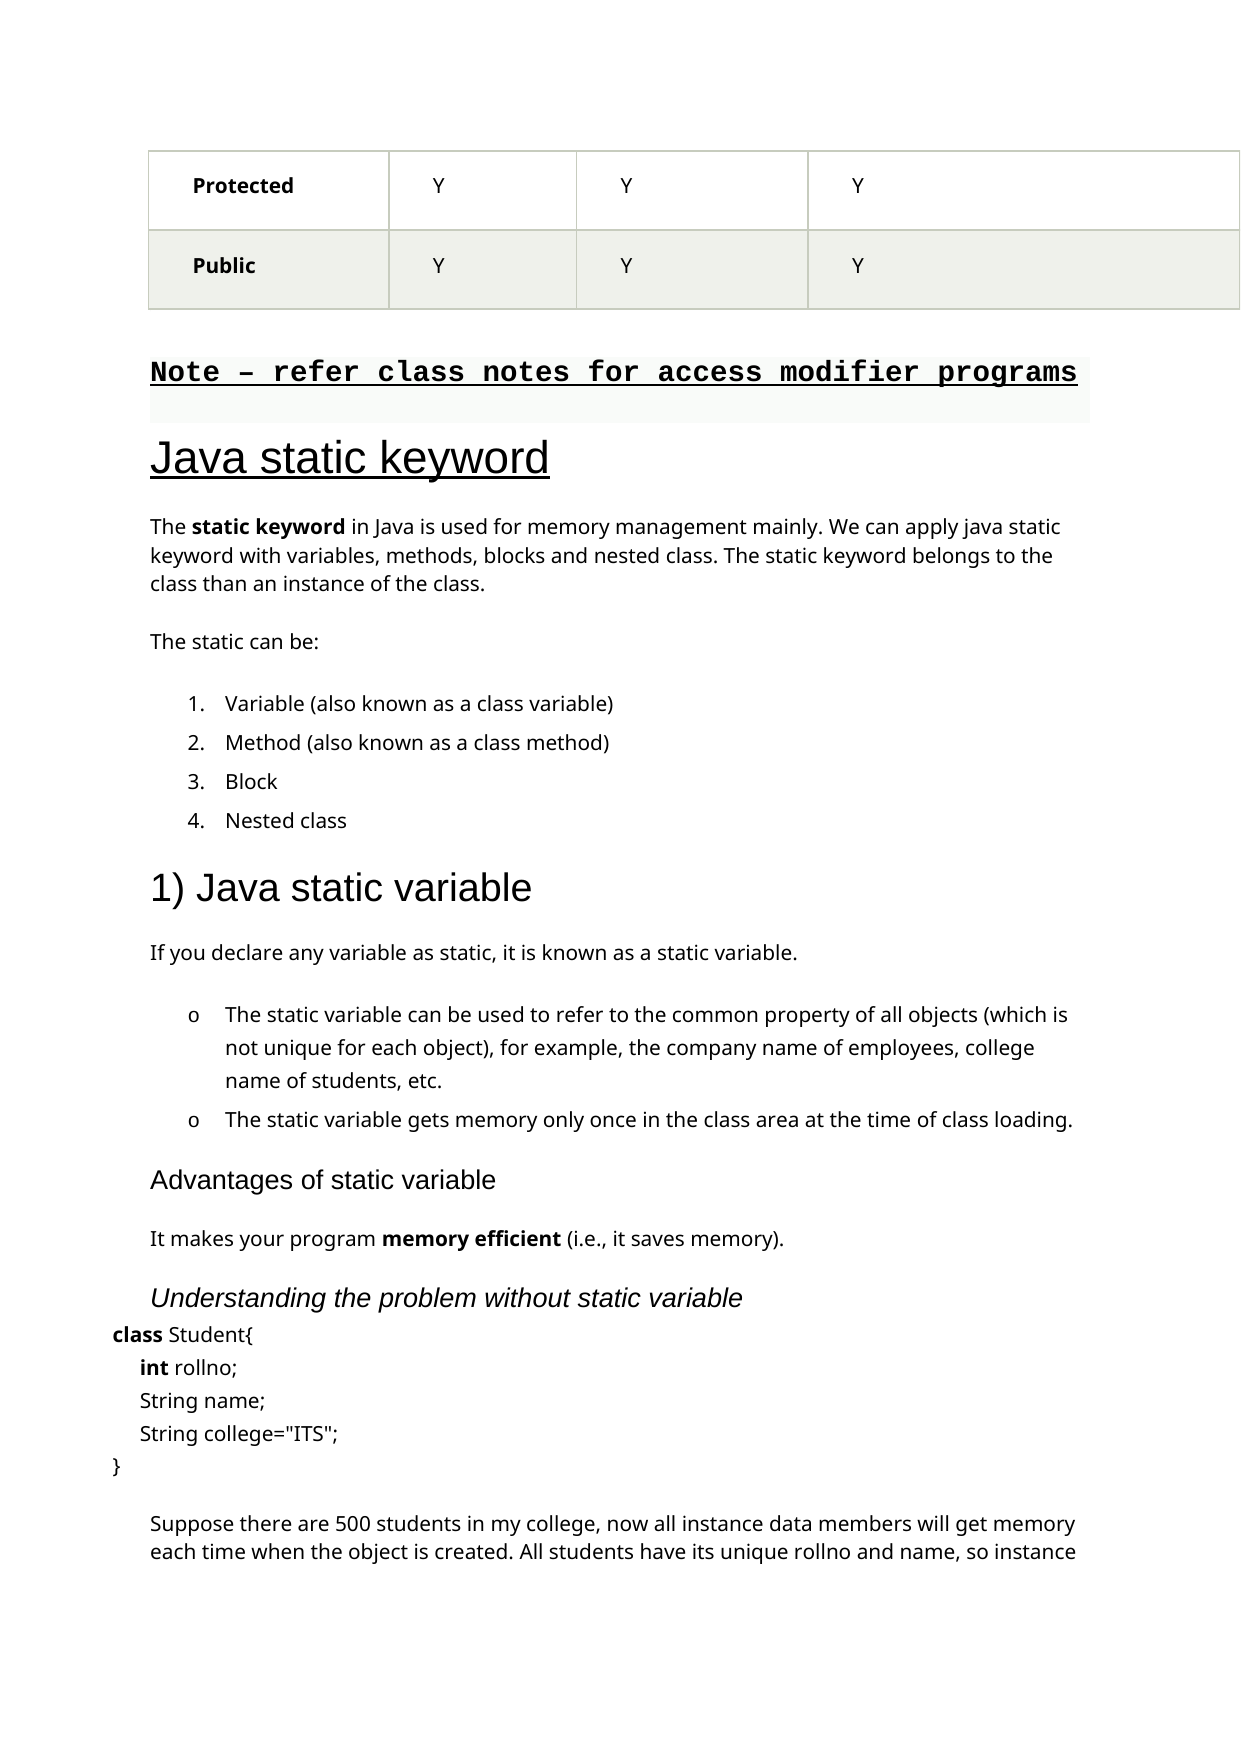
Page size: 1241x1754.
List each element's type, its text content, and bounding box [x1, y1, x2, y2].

table_cell Y [577, 231, 807, 308]
subtitle 1) Java static variable [150, 864, 1090, 909]
table_cell Public [149, 231, 388, 308]
text If you declare any variable as static, it is known as a static variable. [150, 938, 1090, 967]
text String college="ITS"; [112, 1414, 1090, 1447]
table_cell Y [390, 152, 576, 229]
text The static can be: [150, 627, 1090, 655]
list Nested class [187, 802, 1090, 834]
text Note – refer class notes for access modifier programs [150, 357, 1090, 390]
text It makes your program memory efficient (i.e., it saves memory). [150, 1224, 1090, 1253]
text class Student{ [112, 1316, 1090, 1349]
list The static variable can be used to refer to the common property of all objects (which is not unique for each object), for example, the company name of employees, college name of students, etc. [187, 996, 1090, 1094]
subtitle Understanding the problem without static variable [150, 1282, 1090, 1313]
subtitle Advantages of static variable [150, 1163, 1090, 1195]
list Method (also known as a class method) [187, 724, 1090, 756]
text String name; [112, 1381, 1090, 1414]
text The static keyword in Java is used for memory management mainly. We can apply java static keyword with variables, methods, blocks and nested class. The static keyword belongs to the class than an instance of the class. [150, 512, 1090, 598]
table_cell Y [577, 152, 807, 229]
list The static variable gets memory only once in the class area at the time of class loading. [187, 1101, 1090, 1134]
text int rollno; [112, 1349, 1090, 1381]
table_cell Protected [149, 152, 388, 229]
table_cell Y [390, 231, 576, 308]
text Java static keyword [150, 431, 1090, 483]
text } [112, 1447, 1090, 1480]
list Block [187, 763, 1090, 796]
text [150, 1509, 1090, 1566]
list Variable (also known as a class variable) [187, 684, 1090, 717]
table_cell Y [809, 231, 1239, 308]
table_cell Y [809, 152, 1239, 229]
